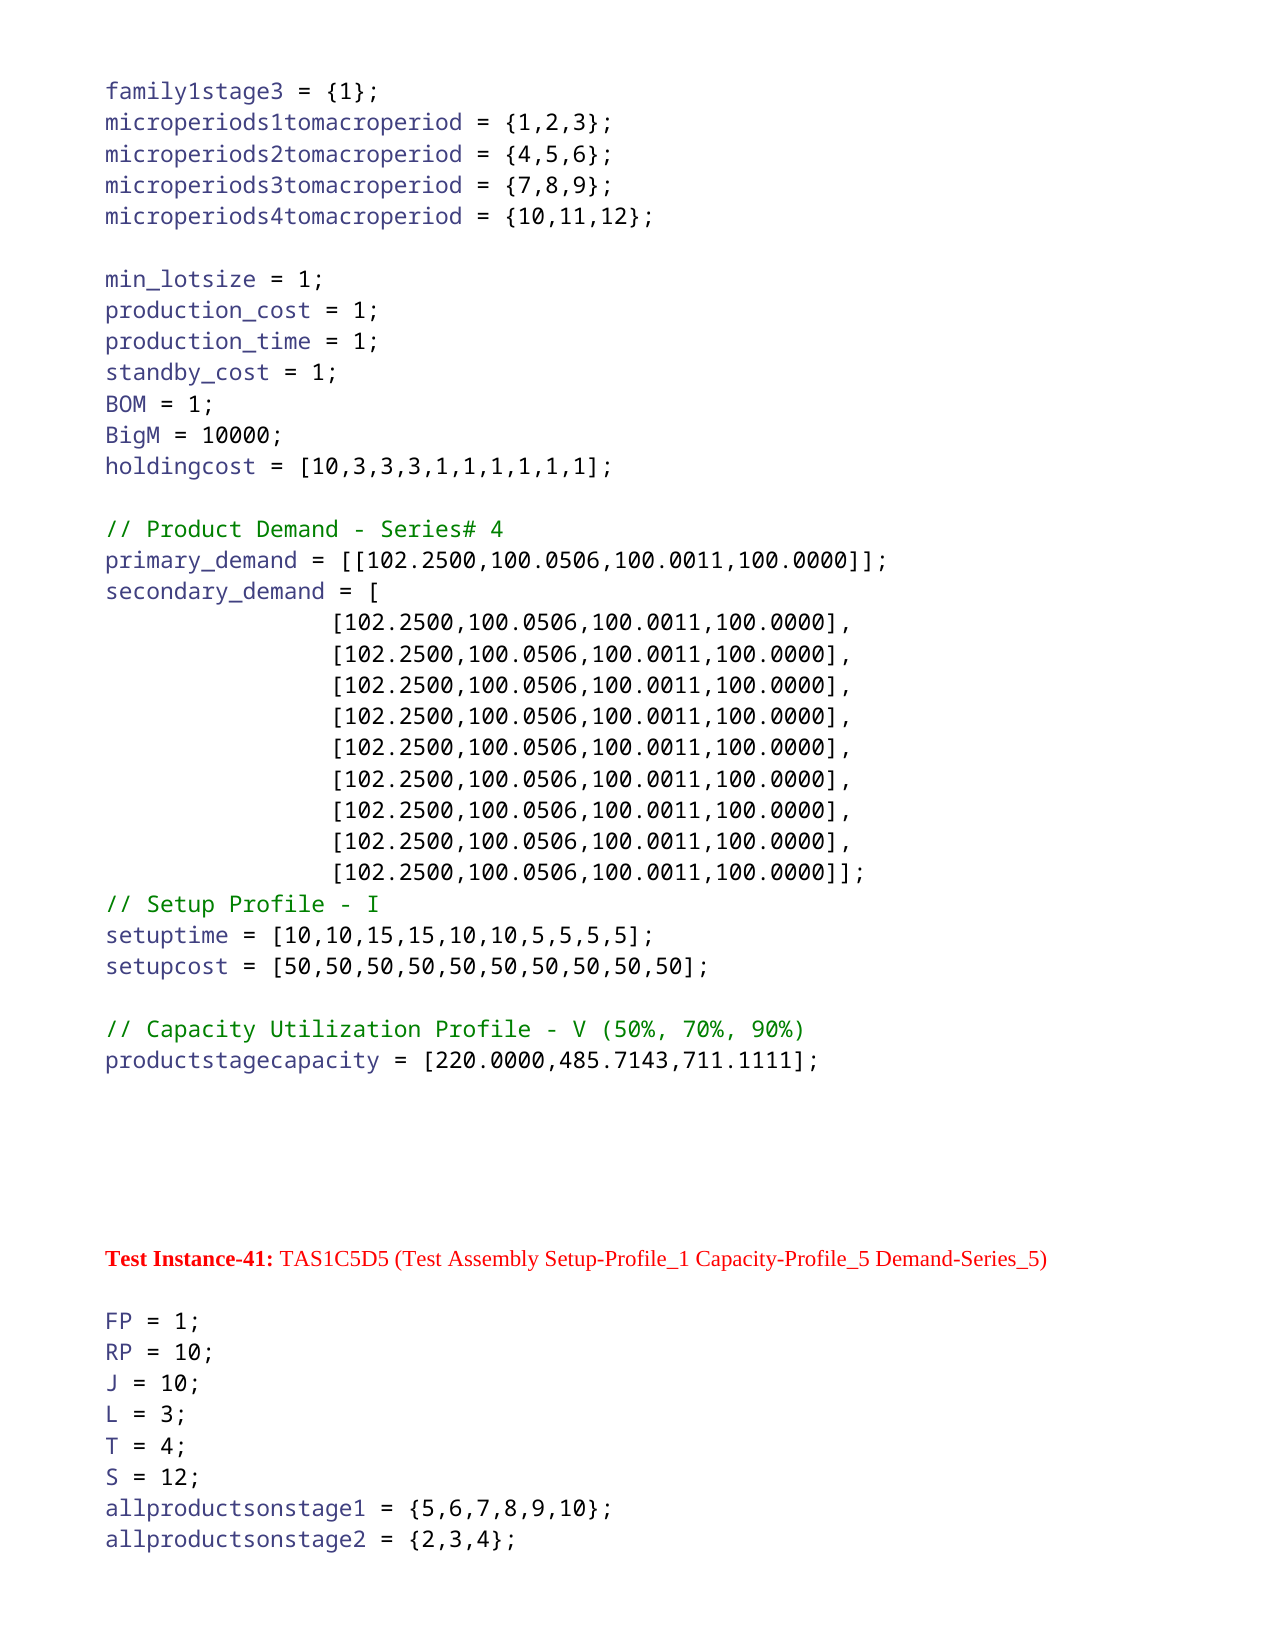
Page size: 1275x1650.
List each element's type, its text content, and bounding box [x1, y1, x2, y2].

text [102.2500,100.0506,100.0011,100.0000], [105, 700, 1170, 731]
text microperiods4tomacroperiod = {10,11,12}; [105, 200, 1170, 231]
text microperiods2tomacroperiod = {4,5,6}; [105, 137, 1170, 169]
text S = 12; [105, 1461, 1170, 1492]
text FP = 1; [105, 1305, 1170, 1336]
text [102.2500,100.0506,100.0011,100.0000], [105, 762, 1170, 794]
text T = 4; [105, 1430, 1170, 1461]
text primary_demand = [[102.2500,100.0506,100.0011,100.0000]]; [105, 544, 1170, 575]
text microperiods1tomacroperiod = {1,2,3}; [105, 106, 1170, 137]
text allproductsonstage2 = {2,3,4}; [105, 1523, 1170, 1555]
text [102.2500,100.0506,100.0011,100.0000], [105, 794, 1170, 825]
text allproductsonstage1 = {5,6,7,8,9,10}; [105, 1492, 1170, 1523]
text BigM = 10000; [105, 419, 1170, 450]
text family1stage3 = {1}; [105, 75, 1170, 106]
text secondary_demand = [ [105, 575, 1170, 606]
text [102.2500,100.0506,100.0011,100.0000], [105, 606, 1170, 637]
text setupcost = [50,50,50,50,50,50,50,50,50,50]; [105, 950, 1170, 981]
text [102.2500,100.0506,100.0011,100.0000], [105, 669, 1170, 700]
text productstagecapacity = [220.0000,485.7143,711.1111]; [105, 1044, 1170, 1075]
text BOM = 1; [105, 387, 1170, 419]
text production_cost = 1; [105, 294, 1170, 325]
text standby_cost = 1; [105, 356, 1170, 387]
text production_time = 1; [105, 325, 1170, 356]
text min_lotsize = 1; [105, 262, 1170, 294]
text microperiods3tomacroperiod = {7,8,9}; [105, 169, 1170, 200]
text // Capacity Utilization Profile - V (50%, 70%, 90%) [105, 1012, 1170, 1044]
text [102.2500,100.0506,100.0011,100.0000], [105, 731, 1170, 762]
text L = 3; [105, 1398, 1170, 1430]
text RP = 10; [105, 1336, 1170, 1367]
text holdingcost = [10,3,3,3,1,1,1,1,1,1]; [105, 450, 1170, 481]
text // Product Demand - Series# 4 [105, 512, 1170, 544]
text [102.2500,100.0506,100.0011,100.0000]]; [105, 856, 1170, 887]
text // Setup Profile - I [105, 887, 1170, 919]
text [102.2500,100.0506,100.0011,100.0000], [105, 637, 1170, 669]
text J = 10; [105, 1367, 1170, 1398]
text [102.2500,100.0506,100.0011,100.0000], [105, 825, 1170, 856]
text setuptime = [10,10,15,15,10,10,5,5,5,5]; [105, 919, 1170, 950]
text Test Instance-41: TAS1C5D5 (Test Assembly Setup-Profile_1 Capacity-Profile_5 Demand-Series_5) [105, 1245, 1170, 1271]
